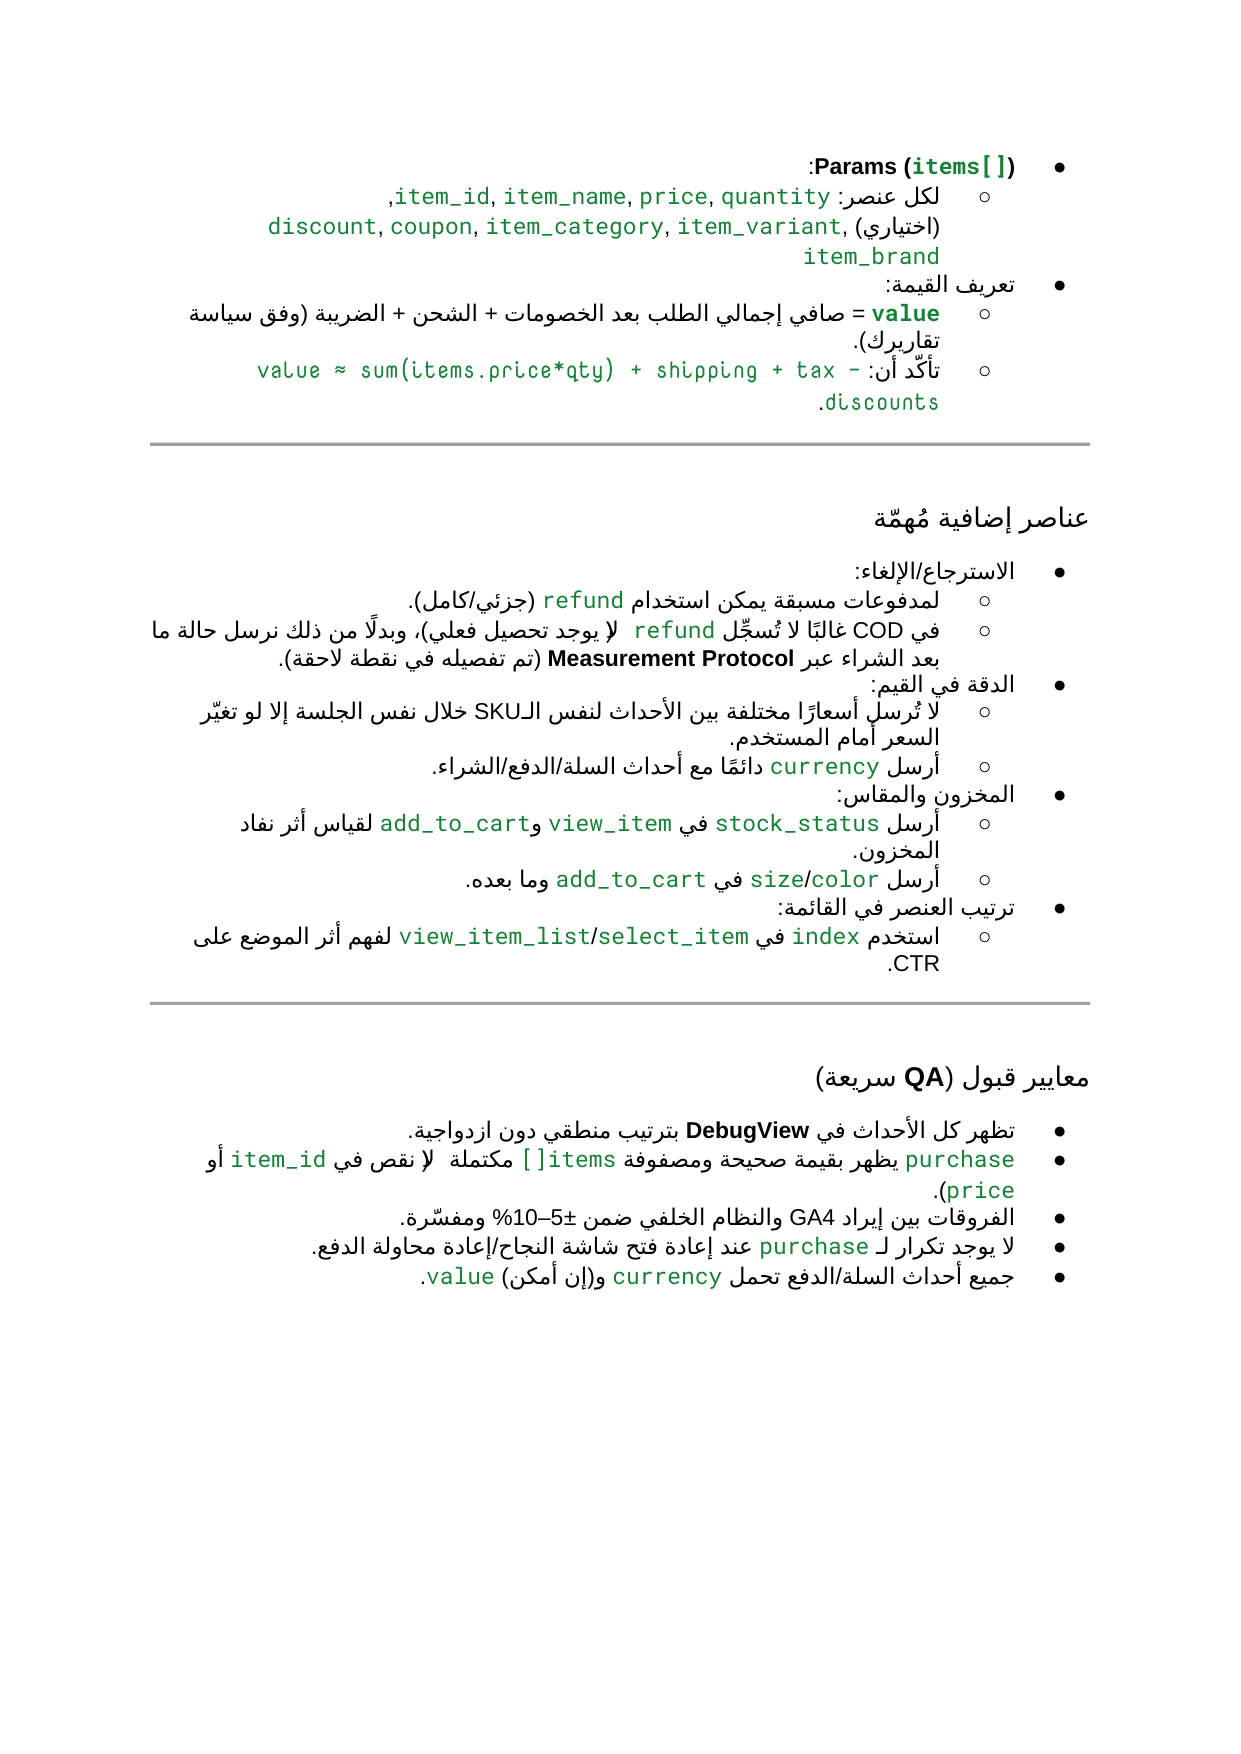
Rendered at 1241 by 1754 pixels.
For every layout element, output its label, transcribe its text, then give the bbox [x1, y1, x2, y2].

list الدقة في القيم: [150, 671, 1053, 698]
list جميع أحداث السلة/الدفع تحمل currency و(إن أمكن) value. [150, 1261, 1053, 1291]
list لمدفوعات مسبقة يمكن استخدام refund (جزئي/كامل). [150, 585, 978, 615]
list أرسل currency دائمًا مع أحداث السلة/الدفع/الشراء. [150, 751, 978, 781]
list تعريف القيمة: [150, 271, 1053, 297]
list في COD غالبًا لا تُسجِّل refund (لا يوجد تحصيل فعلي)، وبدلًا من ذلك نرسل حالة ما بعد الشراء عبر Measurement Protocol (تم تفصيله في نقطة لاحقة). [150, 615, 978, 671]
list ترتيب العنصر في القائمة: [150, 894, 1053, 920]
subtitle عناصر إضافية مُهمّة [150, 502, 1090, 533]
list purchase يظهر بقيمة صحيحة ومصفوفة items[] مكتملة (لا نقص في item_id أو price). [150, 1144, 1053, 1204]
subtitle معايير قبول (QA سريعة) [150, 1061, 1090, 1092]
list استخدم index في view_item_list/select_item لفهم أثر الموضع على CTR. [150, 920, 978, 977]
list أرسل stock_status في view_item وadd_to_cart لقياس أثر نفاد المخزون. [150, 807, 978, 864]
list لا يوجد تكرار لـ purchase عند إعادة فتح شاشة النجاح/إعادة محاولة الدفع. [150, 1231, 1053, 1261]
list تأكّد أن: value ≈ sum(items.price*qty) + shipping + tax − discounts. [150, 354, 978, 418]
list أرسل size/color في add_to_cart وما بعده. [150, 864, 978, 894]
list value = صافي إجمالي الطلب بعد الخصومات + الشحن + الضريبة (وفق سياسة تقاريرك). [150, 297, 978, 354]
list لا تُرسل أسعارًا مختلفة بين الأحداث لنفس الـSKU خلال نفس الجلسة إلا لو تغيّر السعر أمام المستخدم. [150, 698, 978, 751]
list لكل عنصر: item_id, item_name, price, quantity, (اختياري) discount, coupon, item_category, item_variant, item_brand [150, 180, 978, 271]
list Params (items[]): [150, 150, 1053, 180]
list تظهر كل الأحداث في DebugView بترتيب منطقي دون ازدواجية. [150, 1117, 1053, 1144]
list الاسترجاع/الإلغاء: [150, 558, 1053, 585]
list الفروقات بين إيراد GA4 والنظام الخلفي ضمن ±5–10% ومفسّرة. [150, 1204, 1053, 1231]
list المخزون والمقاس: [150, 781, 1053, 807]
